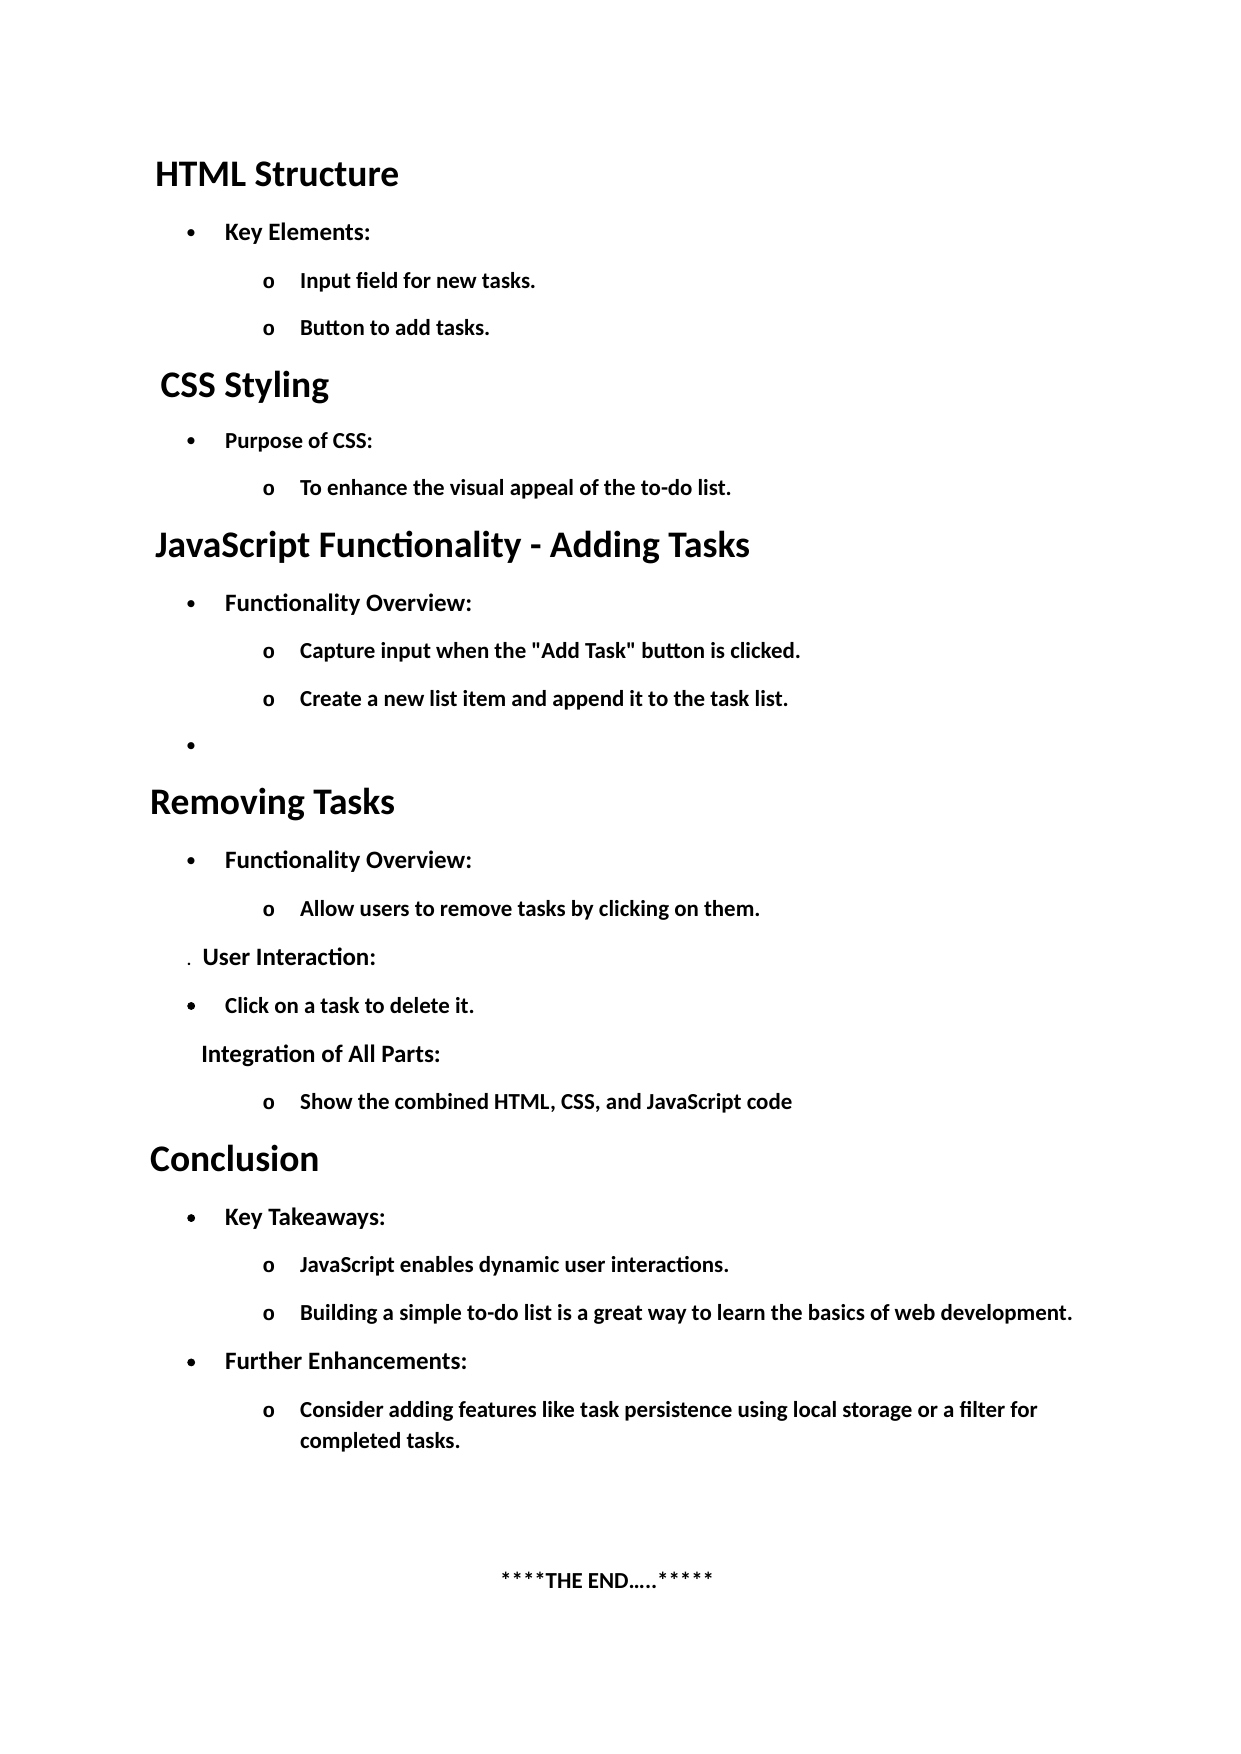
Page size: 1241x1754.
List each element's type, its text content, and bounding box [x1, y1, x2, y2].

list Show the combined HTML, CSS, and JavaScript code [262, 1087, 1090, 1116]
list Allow users to remove tasks by clicking on them. [262, 894, 1090, 923]
text CSS Styling [150, 361, 1090, 406]
list JavaScript enables dynamic user interactions. [262, 1251, 1090, 1279]
list Functionality Overview: [187, 587, 1090, 618]
list Capture input when the "Add Task" button is clicked. [262, 637, 1090, 665]
text Conclusion [150, 1135, 1090, 1181]
list Key Takeaways: [187, 1201, 1090, 1232]
text . User Interaction: [150, 941, 1090, 972]
list Further Enhancements: [187, 1345, 1090, 1376]
text HTML Structure [150, 150, 1090, 196]
text ****THE END…..***** [150, 1566, 1090, 1594]
text Removing Tasks [150, 778, 1090, 824]
list Input field for new tasks. [262, 266, 1090, 294]
list Create a new list item and append it to the task list. [262, 684, 1090, 713]
list Key Elements: [187, 216, 1090, 247]
list Click on a task to delete it. [187, 991, 1090, 1019]
list Consider adding features like task persistence using local storage or a filter for completed tasks. [262, 1395, 1090, 1454]
list Functionality Overview: [187, 844, 1090, 875]
text Integration of All Parts: [150, 1038, 1090, 1068]
list Purpose of CSS: [187, 427, 1090, 455]
list Button to add tasks. [262, 313, 1090, 342]
list Building a simple to-do list is a great way to learn the basics of web development. [262, 1298, 1090, 1327]
text JavaScript Functionality - Adding Tasks [150, 521, 1090, 567]
list To enhance the visual appeal of the to-do list. [262, 473, 1090, 502]
